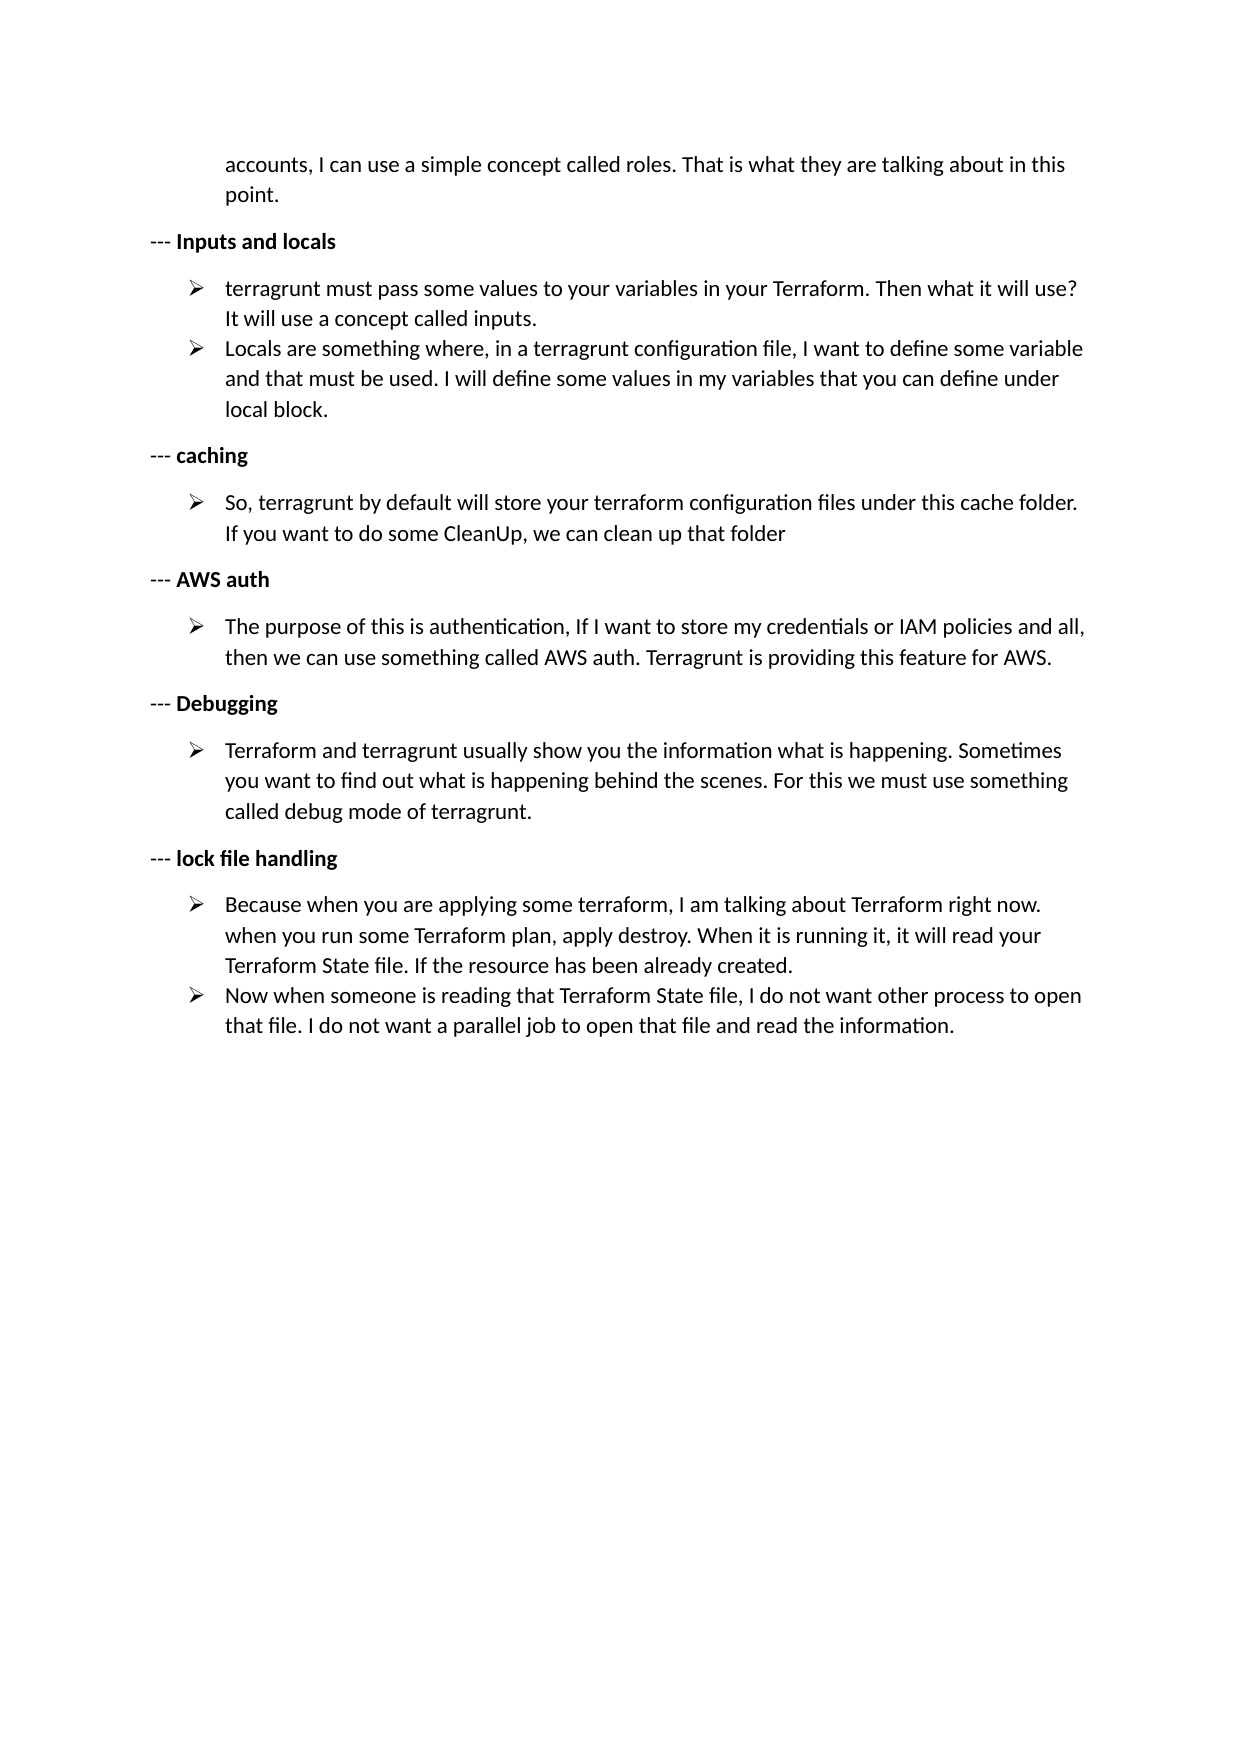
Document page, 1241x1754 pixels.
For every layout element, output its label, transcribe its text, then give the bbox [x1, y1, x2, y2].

list So, terragrunt by default will store your terraform configuration files under this cache folder. If you want to do some CleanUp, we can clean up that folder [187, 488, 1090, 547]
text --- caching [150, 442, 1090, 470]
list Because when you are applying some terraform, I am talking about Terraform right now. when you run some Terraform plan, apply destroy. When it is running it, it will read your Terraform State file. If the resource has been already created. [187, 891, 1090, 979]
text --- Debugging [150, 689, 1090, 718]
list The purpose of this is authentication, If I want to store my credentials or IAM policies and all, then we can use something called AWS auth. Terragrunt is providing this feature for AWS. [187, 612, 1090, 671]
list terragrunt must pass some values to your variables in your Terraform. Then what it will use? It will use a concept called inputs. [187, 274, 1090, 332]
text --- lock file handling [150, 844, 1090, 872]
text --- Inputs and locals [150, 227, 1090, 255]
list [187, 150, 1090, 208]
list Locals are something where, in a terragrunt configuration file, I want to define some variable and that must be used. I will define some values in my variables that you can define under local block. [187, 334, 1090, 423]
list Terraform and terragrunt usually show you the information what is happening. Sometimes you want to find out what is happening behind the scenes. For this we must use something called debug mode of terragrunt. [187, 736, 1090, 825]
list Now when someone is reading that Terraform State file, I do not want other process to open that file. I do not want a parallel job to open that file and read the information. [187, 981, 1090, 1039]
text --- AWS auth [150, 566, 1090, 594]
